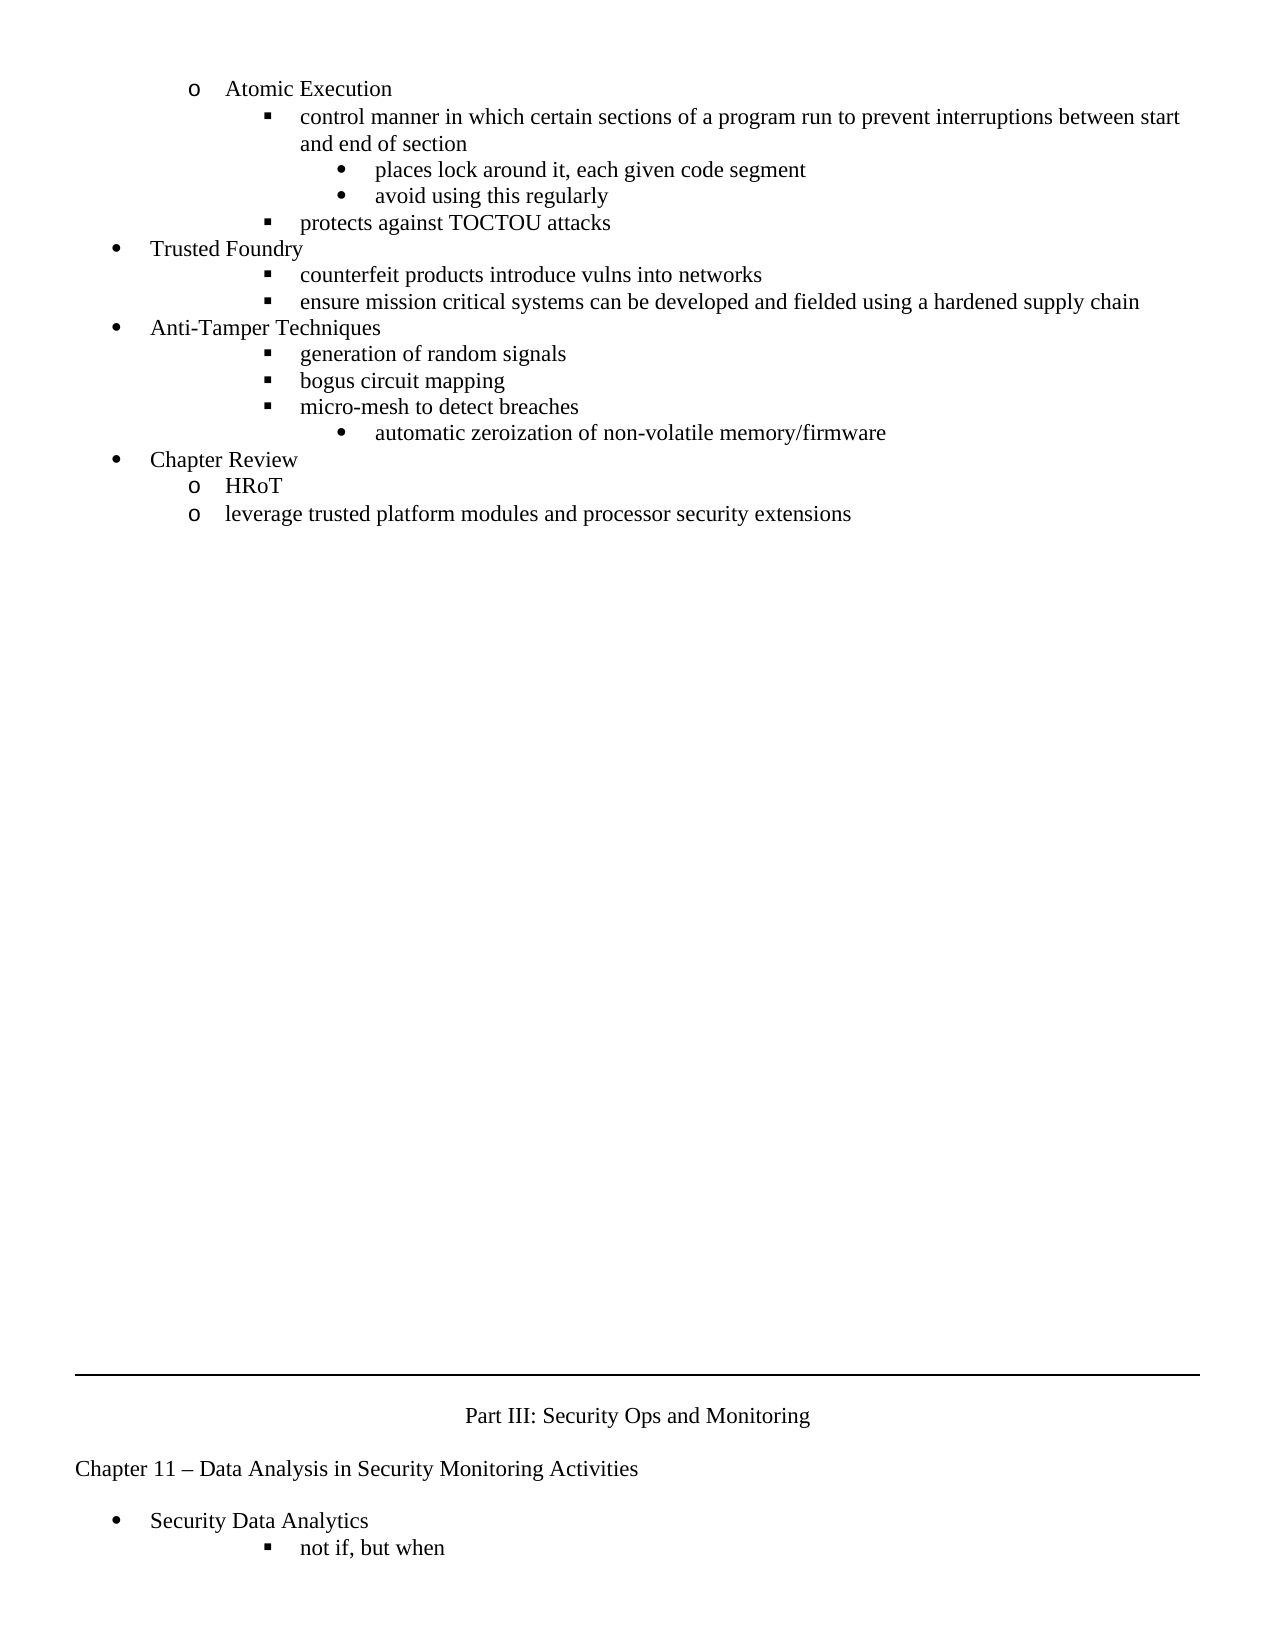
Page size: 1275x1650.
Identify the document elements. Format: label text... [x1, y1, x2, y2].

list leverage trusted platform modules and processor security extensions [187, 500, 1200, 529]
list bogus circuit mapping [262, 367, 1200, 393]
list automatic zeroization of non-volatile memory/firmware [337, 419, 1200, 446]
list micro-mesh to detect breaches [262, 393, 1200, 419]
list Atomic Execution [187, 75, 1200, 103]
list HRoT [187, 472, 1200, 500]
list Trusted Foundry [112, 235, 1200, 261]
list avoid using this regularly [337, 182, 1200, 209]
list not if, but when [262, 1534, 1200, 1560]
list ensure mission critical systems can be developed and fielded using a hardened supply chain [262, 288, 1200, 314]
text Chapter 11 – Data Analysis in Security Monitoring Activities [75, 1455, 1200, 1481]
list control manner in which certain sections of a program run to prevent interruptions between start and end of section [262, 103, 1200, 156]
list Security Data Analytics [112, 1507, 1200, 1534]
text Part III: Security Ops and Monitoring [75, 1402, 1200, 1428]
list Anti-Tamper Techniques [112, 314, 1200, 340]
list generation of random signals [262, 340, 1200, 367]
list counterfeit products introduce vulns into networks [262, 261, 1200, 288]
list protects against TOCTOU attacks [262, 209, 1200, 235]
list Chapter Review [112, 446, 1200, 472]
list places lock around it, each given code segment [337, 156, 1200, 182]
